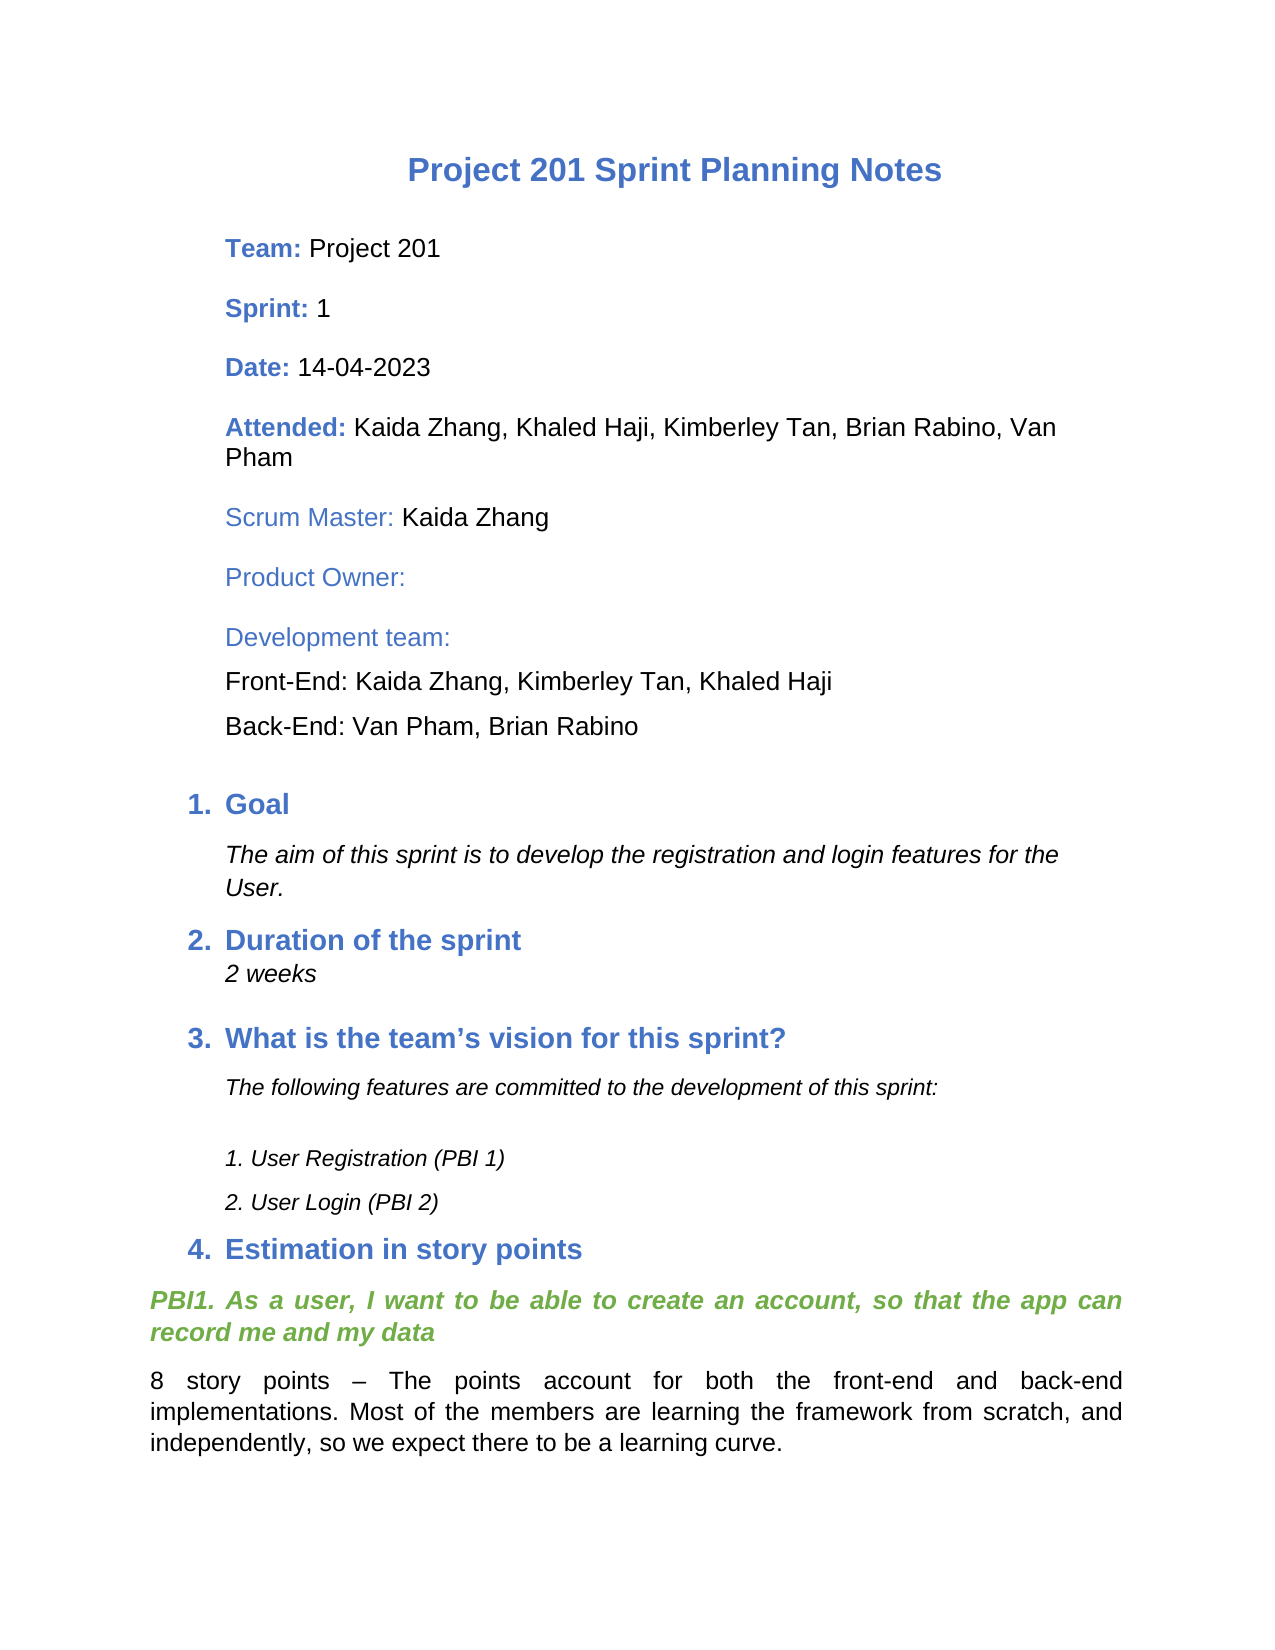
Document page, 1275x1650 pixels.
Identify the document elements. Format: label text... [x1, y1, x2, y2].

text The aim of this sprint is to develop the registration and login features for the User. [225, 840, 1125, 902]
list Team: Project 201 [225, 233, 1125, 263]
list Attended: Kaida Zhang, Khaled Haji, Kimberley Tan, Brian Rabino, Van Pham [225, 412, 1125, 472]
list What is the team’s vision for this sprint? [187, 1021, 1125, 1054]
list Development team: [225, 622, 1125, 651]
list Front-End: Kaida Zhang, Kimberley Tan, Khaled Haji [225, 666, 1125, 696]
list Scrum Master: Kaida Zhang [225, 502, 1125, 532]
list Product Owner: [225, 562, 1125, 592]
list 2 weeks [225, 959, 1125, 987]
list Project 201 Sprint Planning Notes [225, 150, 1125, 188]
text 1. User Registration (PBI 1) [150, 1117, 1125, 1173]
list Sprint: 1 [225, 293, 1125, 323]
list Date: 14-04-2023 [225, 352, 1125, 382]
list Back-End: Van Pham, Brian Rabino [225, 711, 1125, 741]
text PBI1. As a user, I want to be able to create an account, so that the app can record me and my data [150, 1285, 1125, 1347]
list Estimation in story points [187, 1232, 1125, 1266]
text The following features are committed to the development of this sprint: [150, 1073, 1125, 1100]
text 8 story points – The points account for both the front-end and back-end implementations. Most of the members are learning the framework from scratch, and independently, so we expect there to be a learning curve. [150, 1366, 1125, 1457]
text 2. User Login (PBI 2) [150, 1189, 1125, 1216]
list Duration of the sprint [187, 922, 1125, 956]
list Goal [187, 787, 1125, 821]
